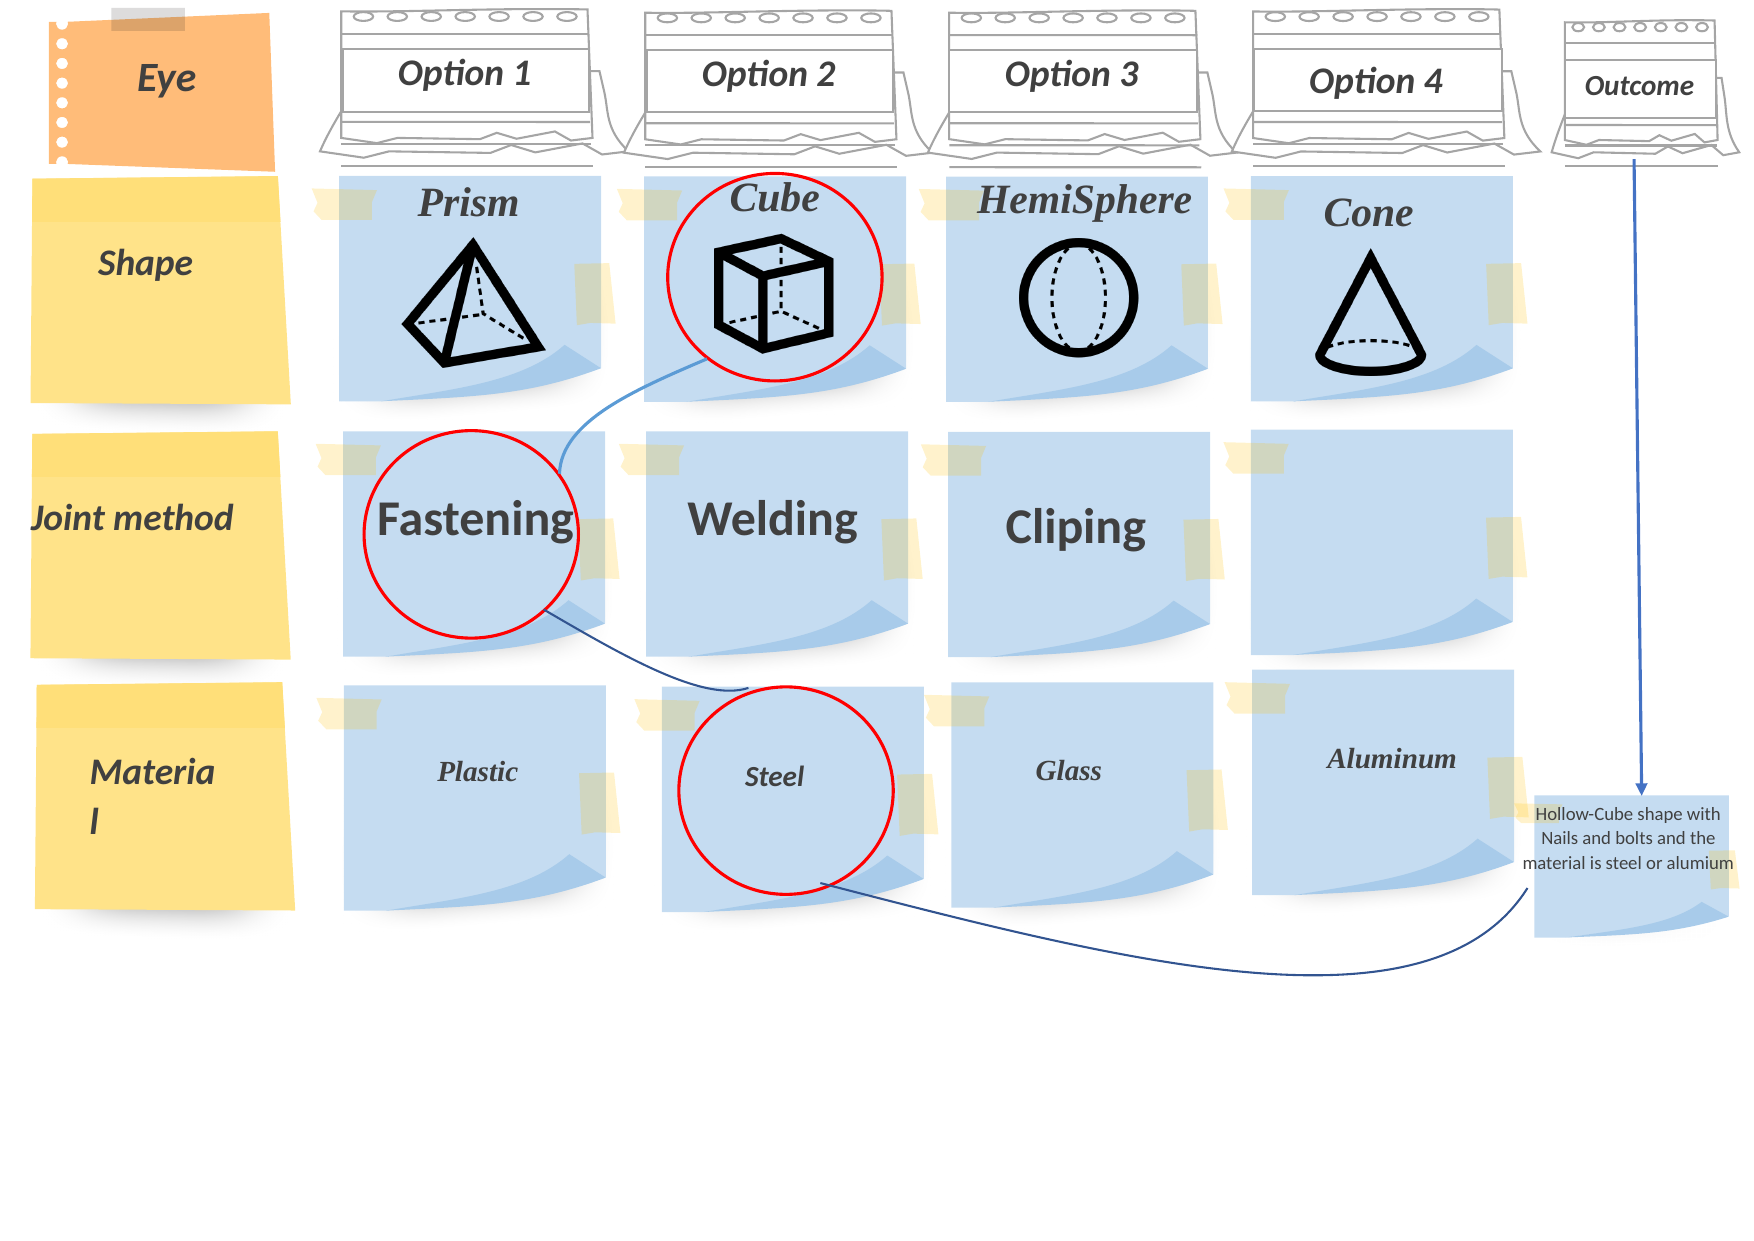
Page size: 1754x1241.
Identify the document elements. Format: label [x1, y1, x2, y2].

picture [698, 361, 719, 369]
picture [831, 356, 849, 369]
picture [1003, 222, 1154, 373]
picture [1295, 239, 1446, 390]
picture [398, 229, 549, 380]
picture [698, 218, 849, 369]
